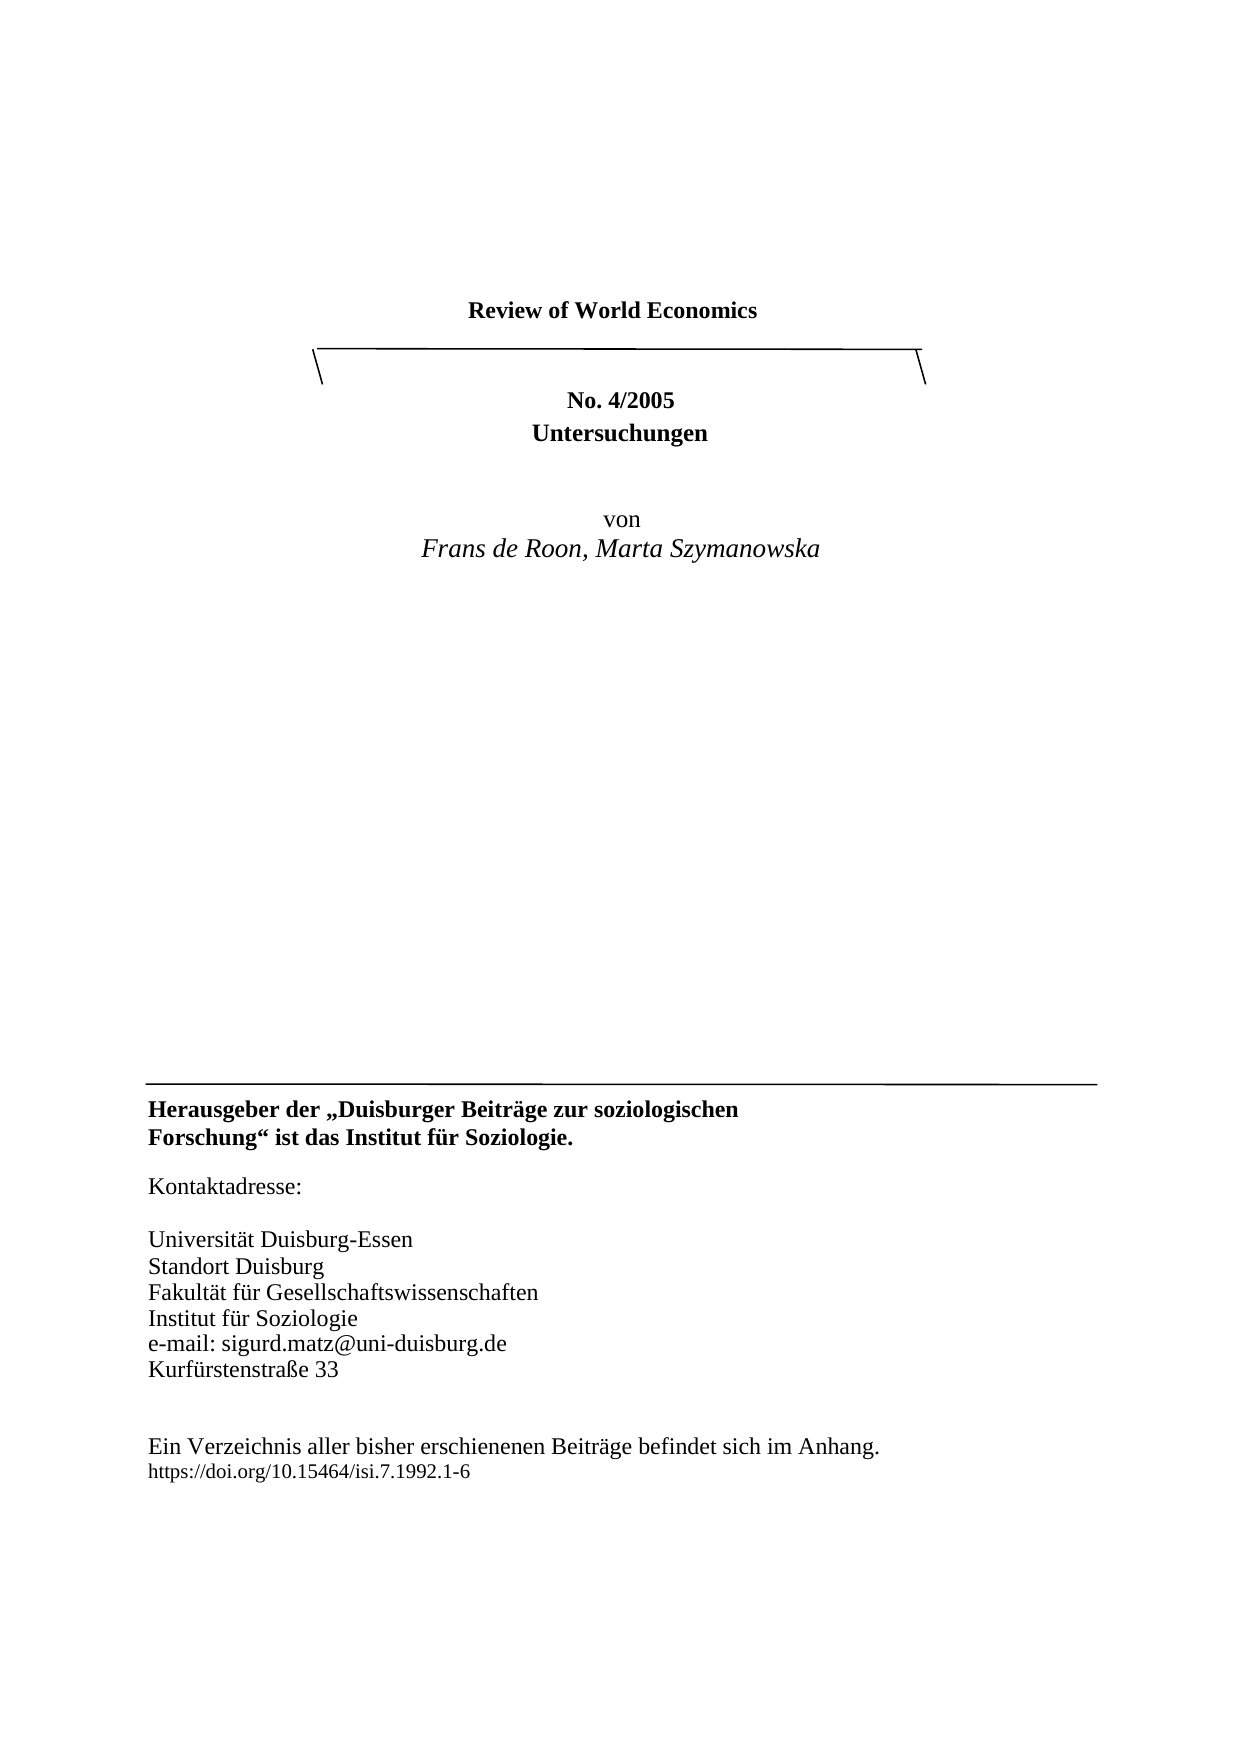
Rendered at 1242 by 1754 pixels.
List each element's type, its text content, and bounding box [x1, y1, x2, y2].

text Fakultät für Gesellschaftswissenschaften [148, 1280, 1092, 1306]
text Institut für Soziologie [148, 1306, 1092, 1332]
text No. 4/2005 [148, 386, 1094, 414]
text e-mail: sigurd.matz@uni-duisburg.de [148, 1332, 1092, 1357]
text Standort Duisburg [148, 1253, 1092, 1280]
text Untersuchungen [148, 418, 1092, 446]
text https://doi.org/10.15464/isi.7.1992.1-6 [148, 1459, 1092, 1483]
text Herausgeber der „Duisburger Beiträge zur soziologischen Forschung“ ist das Institut für Soziologie. [148, 1096, 837, 1150]
text Universität Duisburg-Essen [148, 1225, 1092, 1253]
text Kurfürstenstraße 33 [148, 1357, 443, 1383]
text Ein Verzeichnis aller bisher erschienenen Beiträge befindet sich im Anhang. [148, 1432, 1092, 1459]
text Review of World Economics [148, 297, 1077, 324]
text Kontaktadresse: [148, 1172, 1092, 1199]
text Frans de Roon, Marta Szymanowska [148, 533, 1094, 564]
text von [148, 504, 1096, 533]
